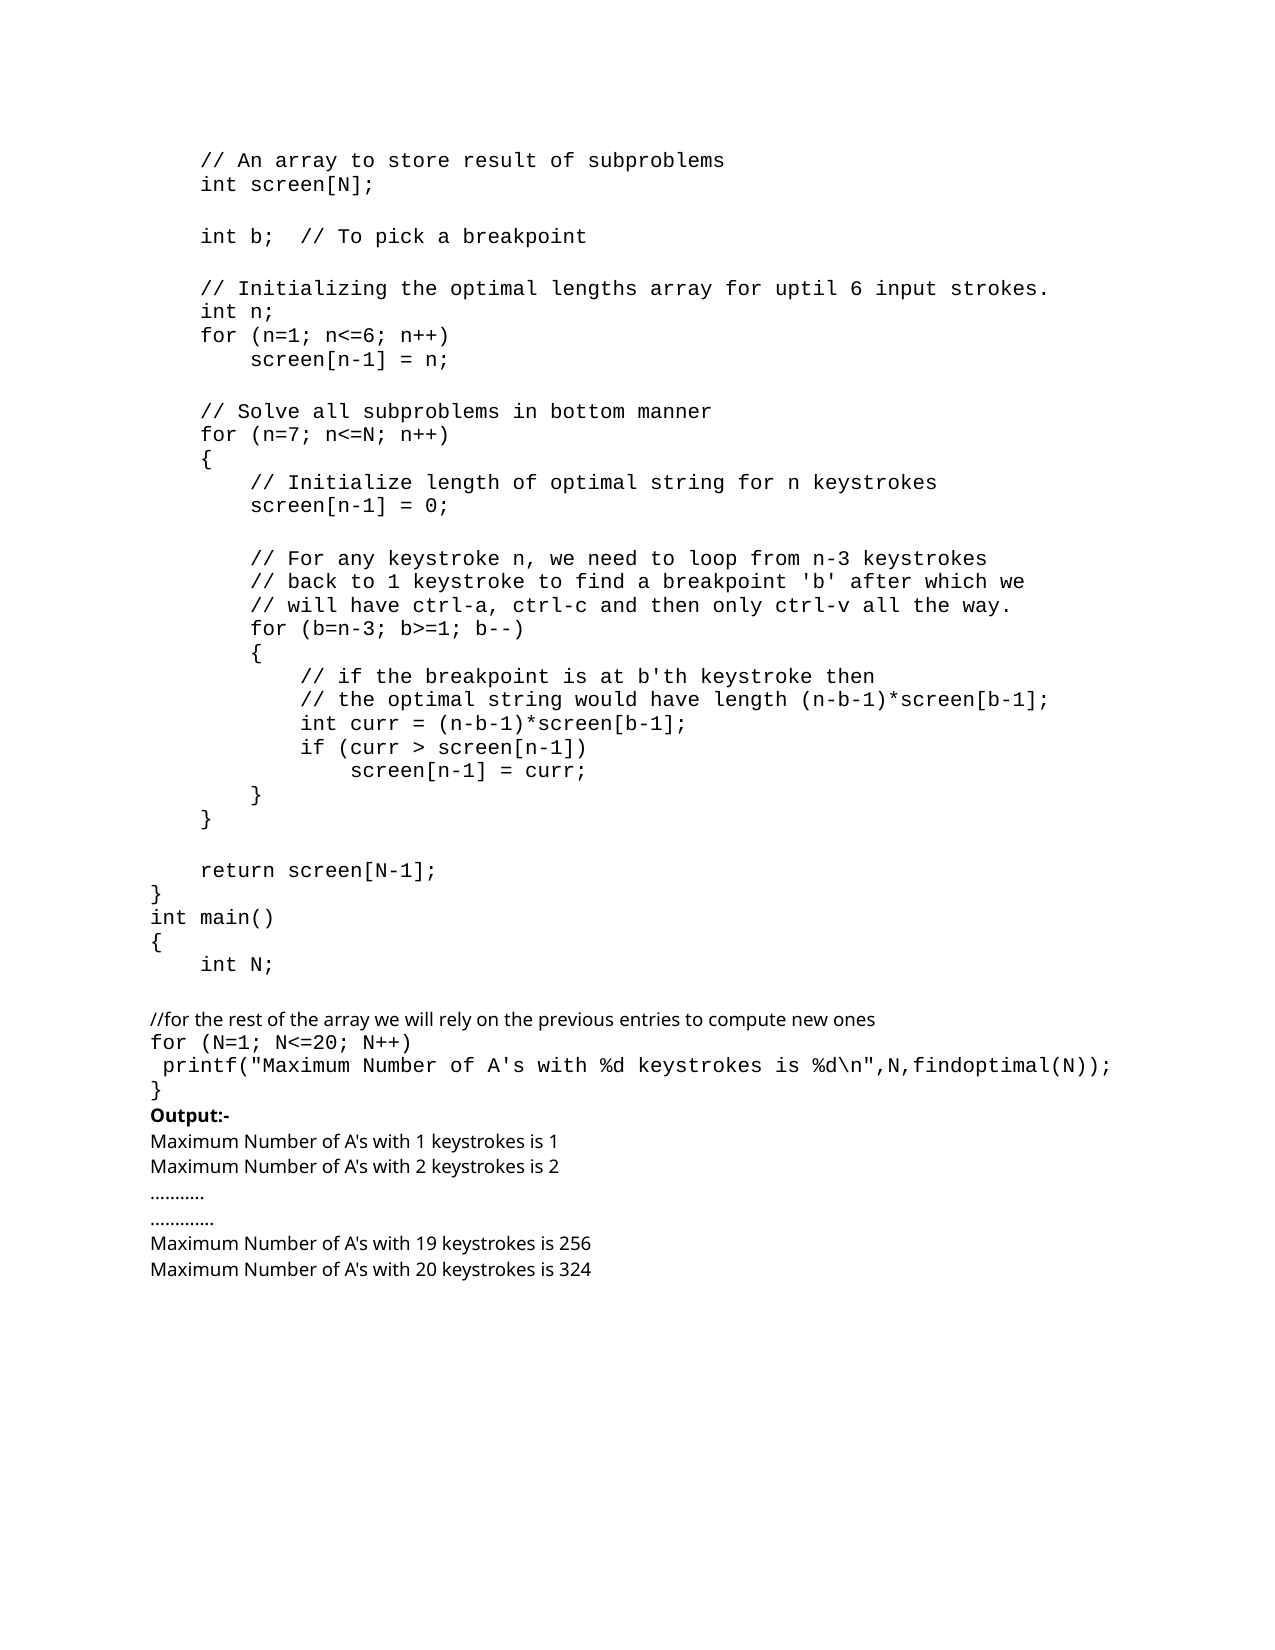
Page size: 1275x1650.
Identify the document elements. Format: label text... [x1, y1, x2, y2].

text } [150, 784, 1125, 808]
text { [150, 642, 1125, 666]
text int main() [150, 907, 1125, 931]
subtitle Maximum Number of A's with 1 keystrokes is 1 [150, 1128, 1125, 1154]
text for (n=7; n<=N; n++) [150, 424, 1125, 448]
text int curr = (n-b-1)*screen[b-1]; [150, 713, 1125, 737]
subtitle …………. [150, 1205, 1125, 1230]
text //for the rest of the array we will rely on the previous entries to compute new ones [150, 1006, 1125, 1032]
text // if the breakpoint is at b'th keystroke then [150, 666, 1125, 689]
text } [150, 1079, 1125, 1103]
text int n; [150, 301, 1125, 325]
text screen[n-1] = n; [150, 349, 1125, 372]
text for (b=n-3; b>=1; b--) [150, 618, 1125, 642]
text if (curr > screen[n-1]) [150, 737, 1125, 760]
text int N; [150, 954, 1125, 978]
text // back to 1 keystroke to find a breakpoint 'b' after which we [150, 571, 1125, 595]
text { [150, 448, 1125, 472]
subtitle ……….. [150, 1179, 1125, 1205]
subtitle Maximum Number of A's with 2 keystrokes is 2 [150, 1154, 1125, 1179]
text } [150, 808, 1125, 831]
text printf("Maximum Number of A's with %d keystrokes is %d\n",N,findoptimal(N)); [150, 1056, 1125, 1079]
text // the optimal string would have length (n-b-1)*screen[b-1]; [150, 689, 1125, 713]
subtitle Maximum Number of A's with 19 keystrokes is 256 [150, 1230, 1125, 1256]
text // Solve all subproblems in bottom manner [150, 401, 1125, 424]
text return screen[N-1]; [150, 860, 1125, 883]
text { [150, 931, 1125, 954]
text int screen[N]; [150, 174, 1125, 197]
text // Initialize length of optimal string for n keystrokes [150, 472, 1125, 495]
text screen[n-1] = curr; [150, 760, 1125, 784]
text // For any keystroke n, we need to loop from n-3 keystrokes [150, 547, 1125, 571]
text } [150, 883, 1125, 907]
text // An array to store result of subproblems [150, 150, 1125, 174]
text // Initializing the optimal lengths array for uptil 6 input strokes. [150, 278, 1125, 301]
text for (N=1; N<=20; N++) [150, 1032, 1125, 1056]
subtitle Output:- [150, 1103, 1125, 1128]
subtitle Maximum Number of A's with 20 keystrokes is 324 [150, 1256, 1125, 1281]
text screen[n-1] = 0; [150, 495, 1125, 519]
text // will have ctrl-a, ctrl-c and then only ctrl-v all the way. [150, 595, 1125, 618]
text for (n=1; n<=6; n++) [150, 325, 1125, 349]
text int b; // To pick a breakpoint [150, 226, 1125, 249]
